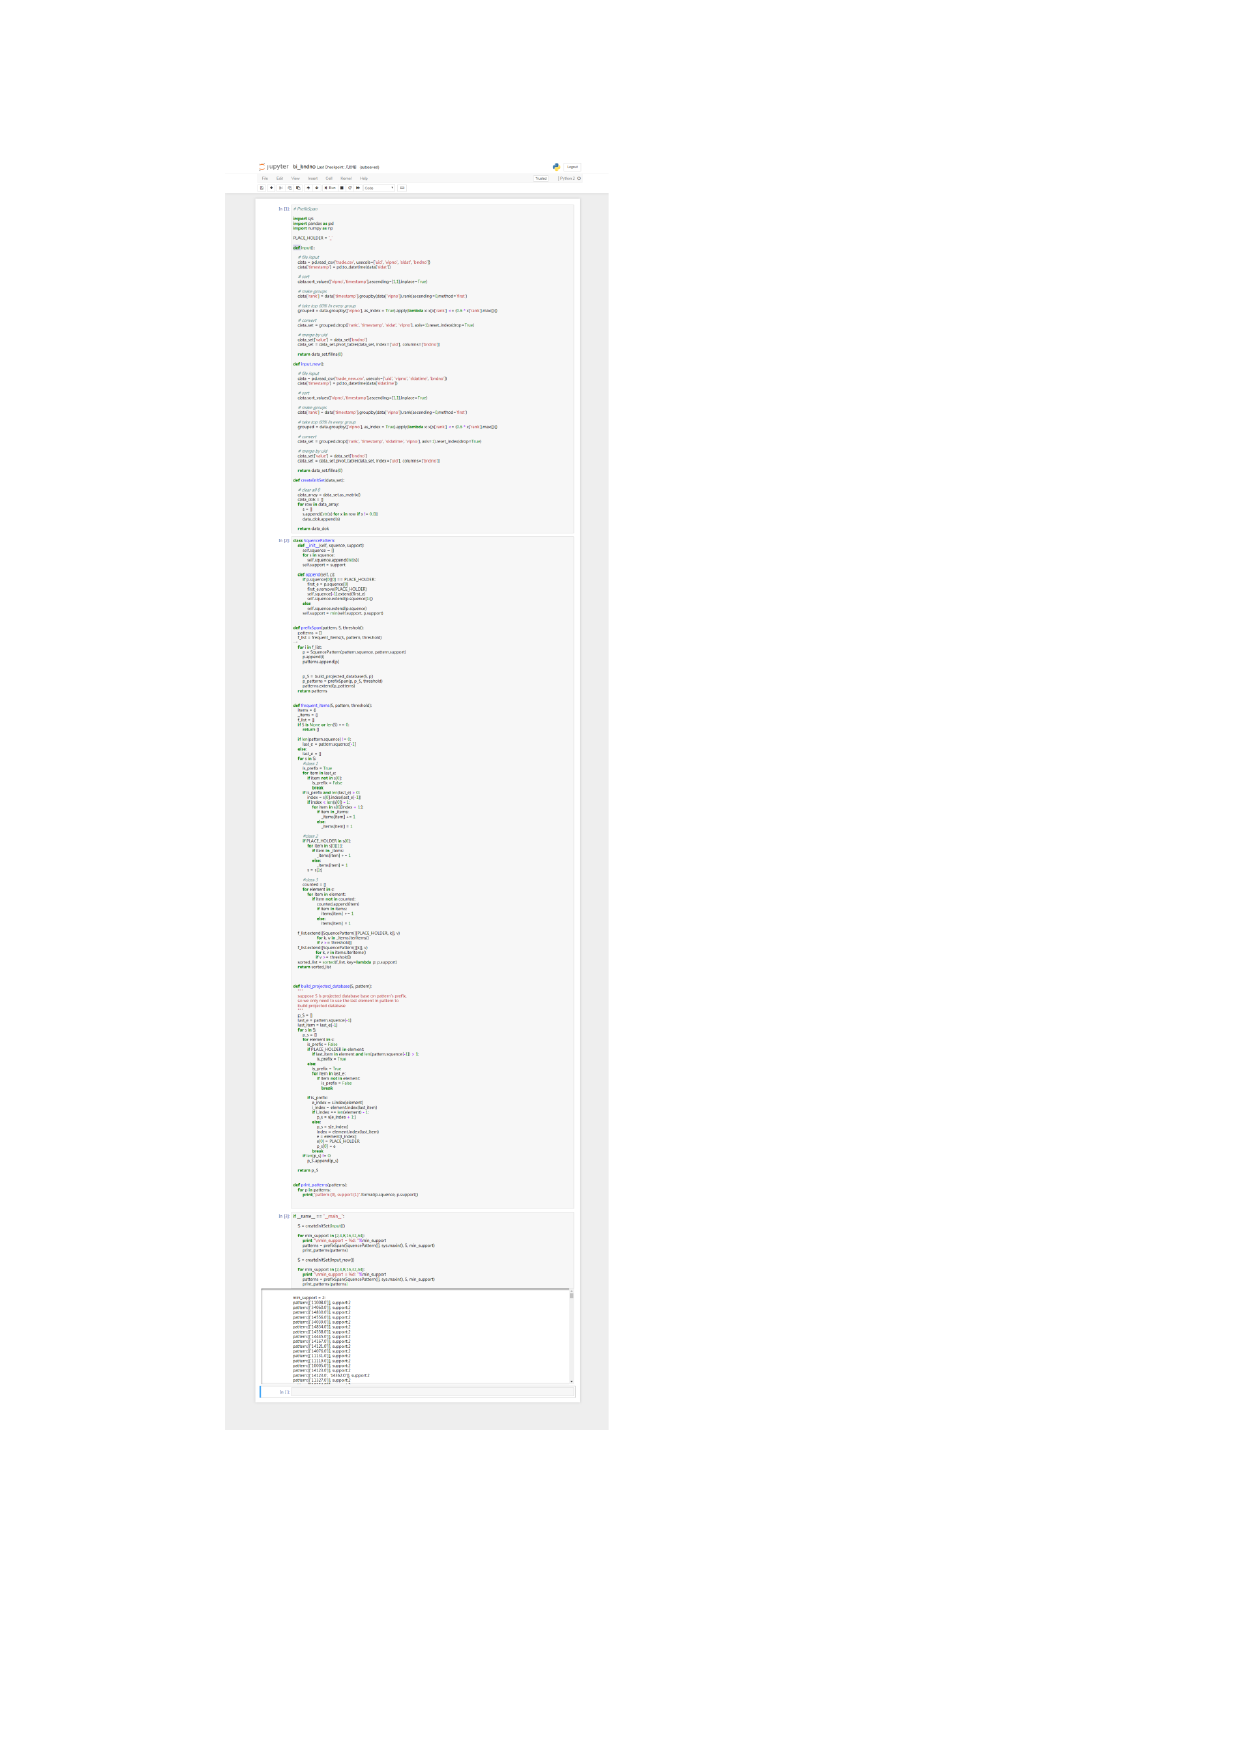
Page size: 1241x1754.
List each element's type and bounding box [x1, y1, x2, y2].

picture [225, 162, 609, 1430]
